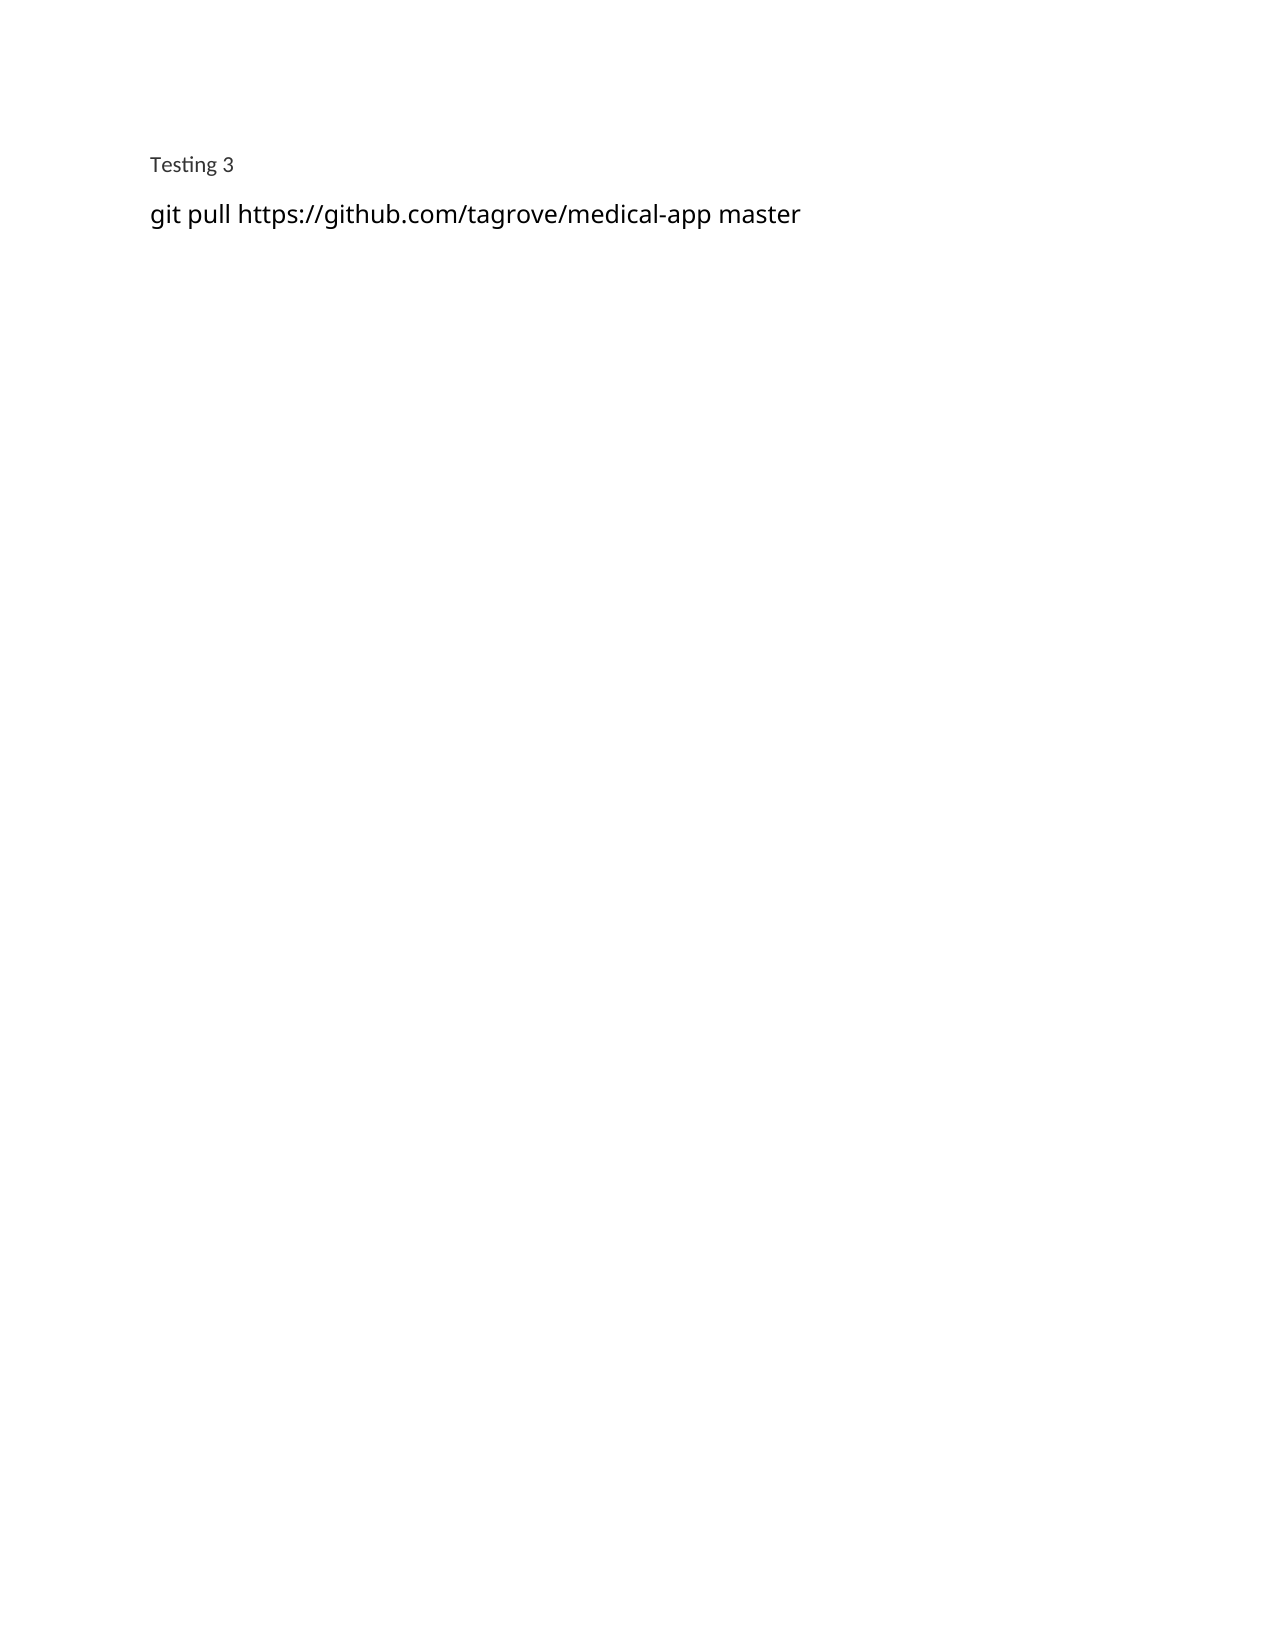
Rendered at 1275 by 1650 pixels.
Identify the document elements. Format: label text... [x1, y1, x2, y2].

text Testing 3 [150, 150, 1125, 178]
text git pull https://github.com/tagrove/medical-app master [150, 197, 1125, 231]
